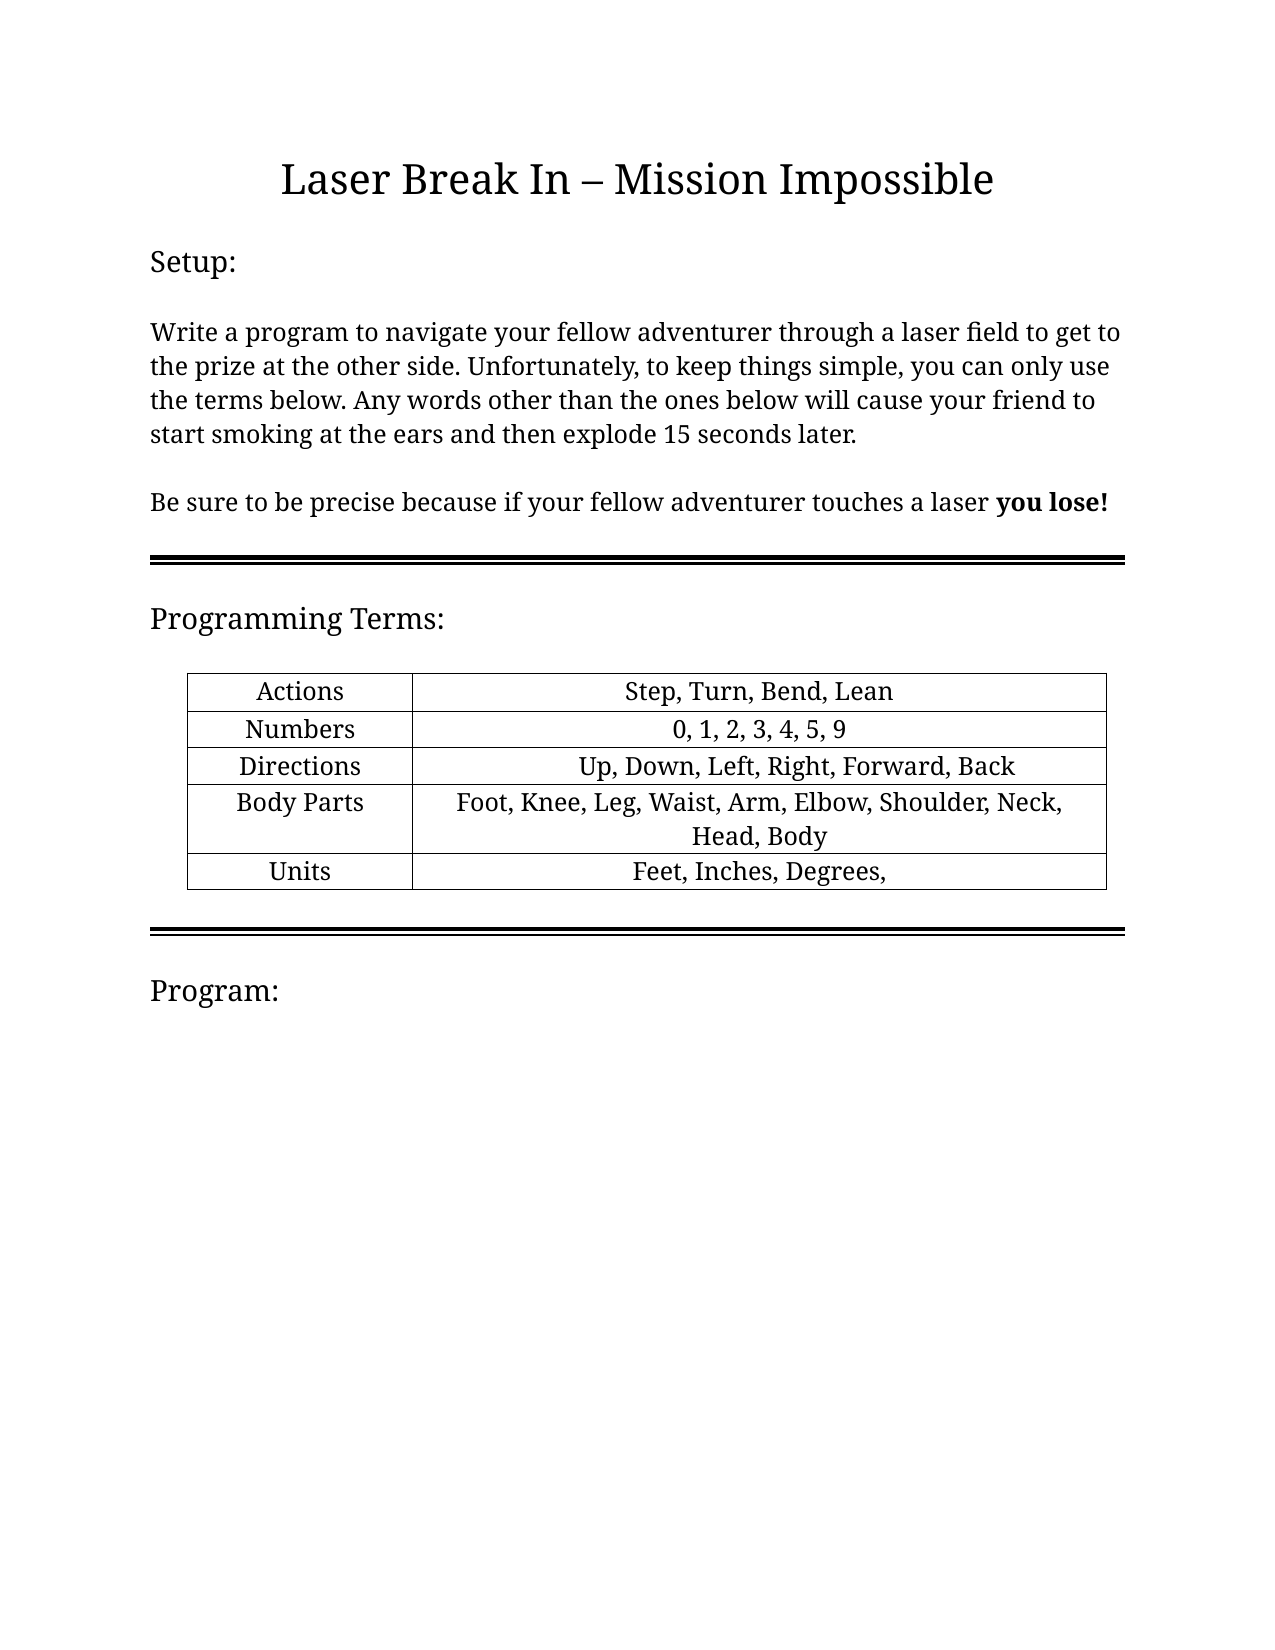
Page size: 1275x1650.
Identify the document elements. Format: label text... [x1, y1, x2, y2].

table_cell Up, Down, Left, Right, Forward, Back [413, 748, 1106, 784]
table_cell Body Parts [188, 785, 412, 853]
table_cell Directions [188, 748, 412, 784]
table_header Step, Turn, Bend, Lean [413, 674, 1106, 711]
table_cell Units [188, 854, 412, 889]
table_header Actions [188, 674, 412, 711]
text Setup: [150, 241, 1125, 281]
table_cell Foot, Knee, Leg, Waist, Arm, Elbow, Shoulder, Neck, Head, Body [413, 785, 1106, 853]
text Programming Terms: [150, 599, 1125, 638]
table_cell Numbers [188, 712, 412, 747]
table_cell Feet, Inches, Degrees, [413, 854, 1106, 889]
text Program: [150, 970, 1125, 1010]
text Write a program to navigate your fellow adventurer through a laser field to get to the prize at the other side. Unfortunately, to keep things simple, you can only use the terms below. Any words other than the ones below will cause your friend to start smoking at the ears and then explode 15 seconds later. [150, 314, 1125, 451]
text Be sure to be precise because if your fellow adventurer touches a laser you lose! [150, 485, 1125, 519]
text Laser Break In – Mission Impossible [150, 150, 1125, 207]
table_cell 0, 1, 2, 3, 4, 5, 9 [413, 712, 1106, 747]
